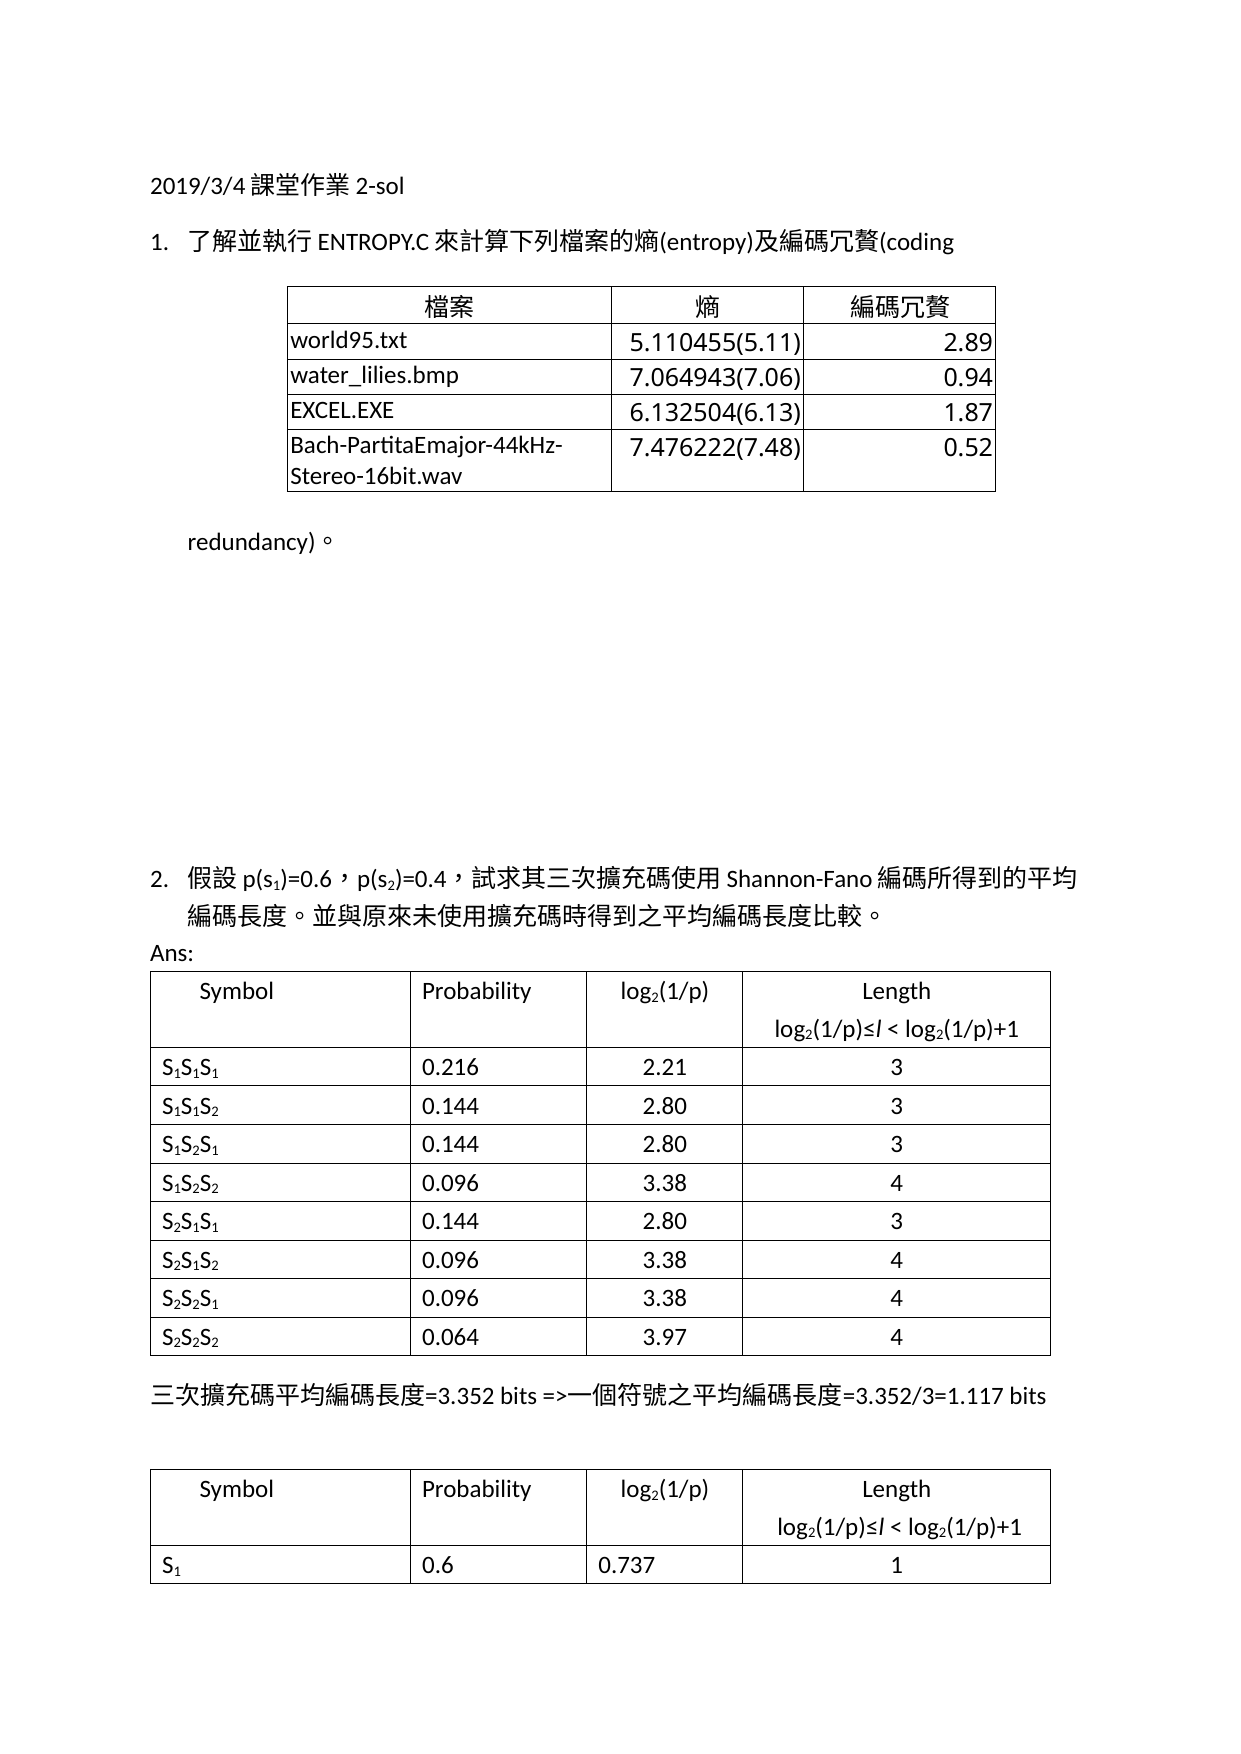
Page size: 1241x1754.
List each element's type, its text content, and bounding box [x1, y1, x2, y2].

table_header 熵 [612, 287, 803, 323]
table_cell 4 [743, 1241, 1050, 1278]
table_cell 0.737 [587, 1546, 742, 1583]
table_cell 1 [743, 1546, 1050, 1583]
table_header Probability [411, 972, 586, 1047]
table_cell 3.38 [587, 1164, 742, 1201]
text 2019/3/4課堂作業2-sol [150, 164, 1090, 202]
table_cell 7.064943(7.06) [612, 360, 803, 393]
table_header 檔案 [288, 287, 611, 323]
table_cell 0.144 [411, 1202, 586, 1239]
table_cell 2.21 [587, 1048, 742, 1085]
list 假設p(s1)=0.6，p(s2)=0.4，試求其三次擴充碼使用Shannon-Fano編碼所得到的平均編碼長度。並與原來未使用擴充碼時得到之平均編碼長度比較。 [150, 858, 1090, 933]
table_cell 4 [743, 1279, 1050, 1317]
table_cell S2S1S2 [151, 1241, 410, 1278]
table_header Length log2(1/p)≤l < log2(1/p)+1 [743, 1470, 1050, 1545]
table_cell 0.144 [411, 1086, 586, 1124]
table_header log2(1/p) [587, 972, 742, 1047]
table_header log2(1/p) [587, 1470, 742, 1545]
table_cell S2S1S1 [151, 1202, 410, 1239]
text Ans: [150, 933, 1090, 971]
table_cell 2.80 [587, 1086, 742, 1124]
table_cell S1 [151, 1546, 410, 1583]
table_cell 0.096 [411, 1241, 586, 1278]
table_cell 2.80 [587, 1202, 742, 1239]
table_cell 3.38 [587, 1279, 742, 1317]
table_cell 0.216 [411, 1048, 586, 1085]
table_cell 0.096 [411, 1164, 586, 1201]
table_cell 7.476222(7.48) [612, 430, 803, 491]
table_cell 5.110455(5.11) [612, 324, 803, 358]
table_header Symbol [151, 1470, 410, 1545]
table_cell S1S2S1 [151, 1125, 410, 1162]
text 三次擴充碼平均編碼長度=3.352 bits =>一個符號之平均編碼長度=3.352/3=1.117 bits [150, 1375, 1090, 1412]
table_cell world95.txt [288, 324, 611, 358]
table_cell Bach-PartitaEmajor-44kHz-Stereo-16bit.wav [288, 430, 611, 491]
table_cell water_lilies.bmp [288, 360, 611, 393]
table_cell S2S2S1 [151, 1279, 410, 1317]
table_cell 2.89 [804, 324, 995, 358]
table_cell 0.144 [411, 1125, 586, 1162]
table_cell 6.132504(6.13) [612, 395, 803, 429]
table_cell S1S2S2 [151, 1164, 410, 1201]
table_cell EXCEL.EXE [288, 395, 611, 429]
table_cell 2.80 [587, 1125, 742, 1162]
table_cell 0.6 [411, 1546, 586, 1583]
table_header Probability [411, 1470, 586, 1545]
list 了解並執行ENTROPY.C來計算下列檔案的熵(entropy)及編碼冗贅(coding redundancy)。 [150, 221, 1090, 558]
table_header 編碼冗贅 [804, 287, 995, 323]
table_cell 3.38 [587, 1241, 742, 1278]
table_cell 0.096 [411, 1279, 586, 1317]
table_header Symbol [151, 972, 410, 1047]
table_cell 3.97 [587, 1318, 742, 1355]
table_cell 4 [743, 1164, 1050, 1201]
table_cell 0.94 [804, 360, 995, 393]
table_cell 3 [743, 1086, 1050, 1124]
table_cell S2S2S2 [151, 1318, 410, 1355]
table_cell 0.52 [804, 430, 995, 491]
table_cell 1.87 [804, 395, 995, 429]
table_cell 3 [743, 1125, 1050, 1162]
table_cell S1S1S1 [151, 1048, 410, 1085]
table_cell S1S1S2 [151, 1086, 410, 1124]
table_cell 0.064 [411, 1318, 586, 1355]
table_cell 3 [743, 1202, 1050, 1239]
table_cell 3 [743, 1048, 1050, 1085]
table_header Length log2(1/p)≤l < log2(1/p)+1 [743, 972, 1050, 1047]
table_cell 4 [743, 1318, 1050, 1355]
